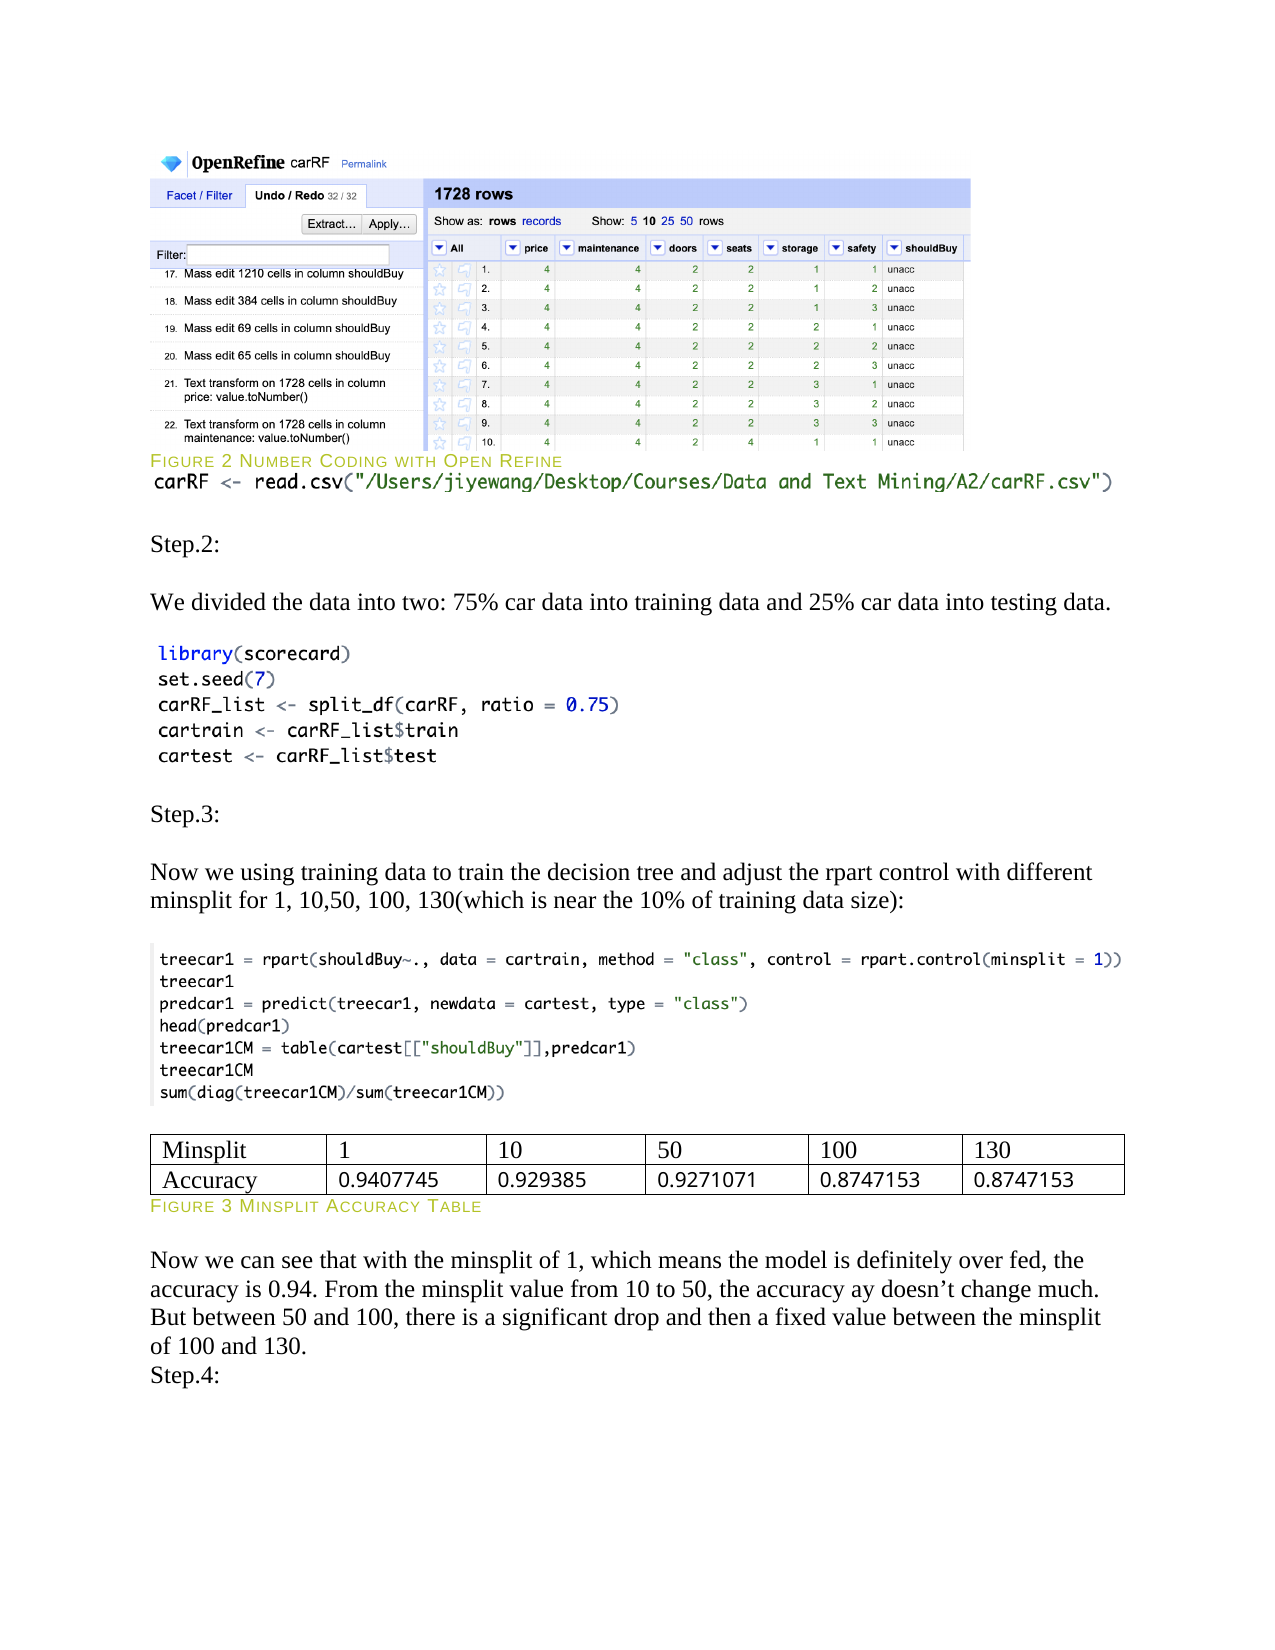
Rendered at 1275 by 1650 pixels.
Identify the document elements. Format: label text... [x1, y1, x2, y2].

text Step.3: [150, 799, 1125, 828]
table_cell Accuracy [151, 1165, 326, 1193]
table_header 10 [487, 1135, 645, 1164]
text Step.2: [150, 529, 1125, 558]
table_header Minsplit [151, 1135, 326, 1164]
picture [156, 644, 629, 771]
table_header 100 [809, 1135, 962, 1164]
text Step.4: [150, 1360, 1125, 1389]
table_header 130 [963, 1135, 1124, 1164]
picture [150, 471, 1123, 492]
picture [150, 150, 971, 451]
text Now we can see that with the minsplit of 1, which means the model is definitely over fed, the accuracy is 0.94. From the minsplit value from 10 to 50, the accuracy ay doesn’t change much. But between 50 and 100, there is a significant drop and then a fixed value between the minsplit of 100 and 130. [150, 1245, 1125, 1360]
table_header 1 [327, 1135, 486, 1164]
text Now we using training data to train the decision tree and adjust the rpart control with different minsplit for 1, 10,50, 100, 130(which is near the 10% of training data size): [150, 857, 1125, 914]
text We divided the data into two: 75% car data into training data and 25% car data into testing data. [150, 587, 1125, 615]
picture [150, 943, 1125, 1106]
table_header 50 [646, 1135, 808, 1164]
